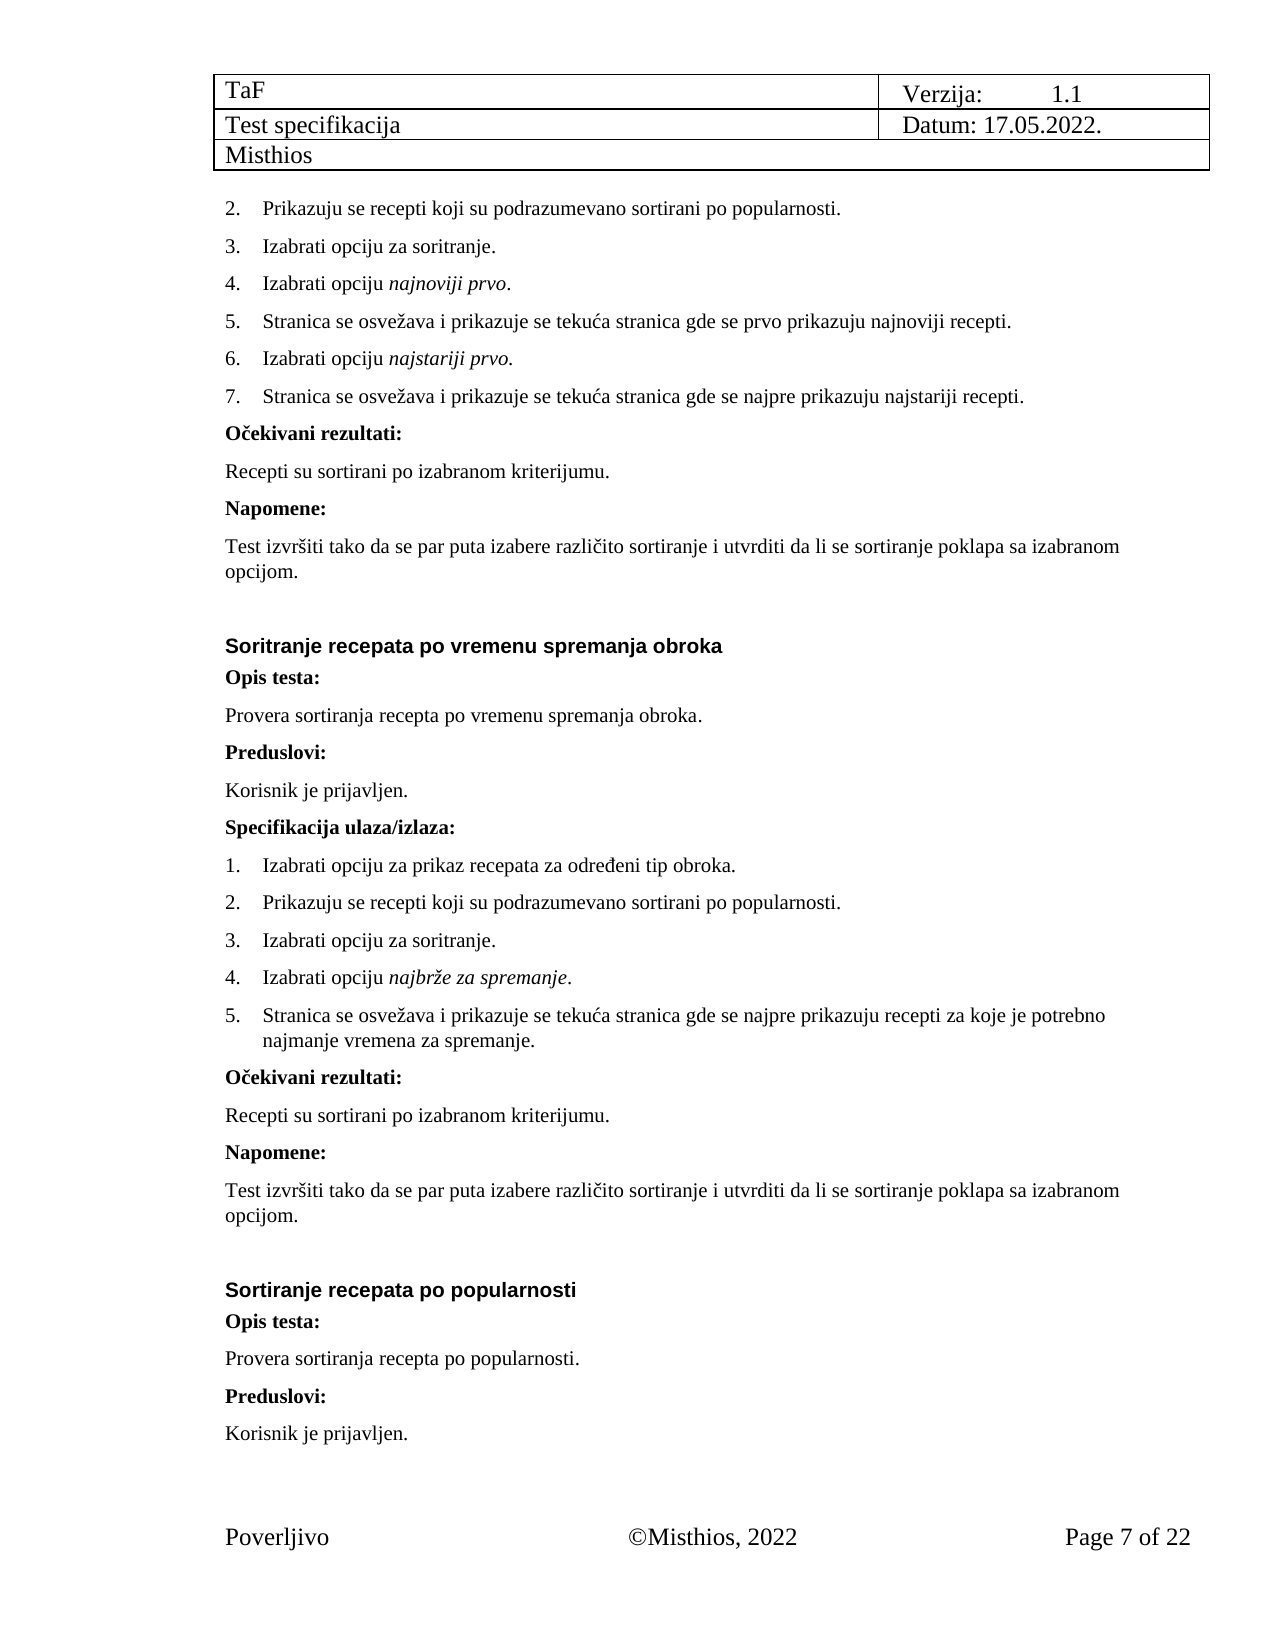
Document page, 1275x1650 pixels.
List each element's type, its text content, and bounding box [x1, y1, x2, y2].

list Izabrati opciju za soritranje. [225, 927, 1125, 952]
subtitle Sortiranje recepata po popularnosti [225, 1277, 1125, 1302]
list Stranica se osvežava i prikazuje se tekuća stranica gde se prvo prikazuju najnoviji recepti. [225, 308, 1125, 333]
text Provera sortiranja recepta po popularnosti. [225, 1345, 1125, 1370]
text Recepti su sortirani po izabranom kriterijumu. [225, 458, 1125, 483]
text Preduslovi: [225, 739, 1125, 764]
list Stranica se osvežava i prikazuje se tekuća stranica gde se najpre prikazuju recepti za koje je potrebno najmanje vremena za spremanje. [225, 1002, 1125, 1052]
text Opis testa: [225, 664, 1125, 689]
text Test izvršiti tako da se par puta izabere različito sortiranje i utvrditi da li se sortiranje poklapa sa izabranom opcijom. [225, 533, 1125, 583]
text Napomene: [225, 1139, 1125, 1164]
list Stranica se osvežava i prikazuje se tekuća stranica gde se najpre prikazuju najstariji recepti. [225, 383, 1125, 408]
text Očekivani rezultati: [225, 420, 1125, 445]
list Prikazuju se recepti koji su podrazumevano sortirani po popularnosti. [225, 889, 1125, 914]
text Korisnik je prijavljen. [225, 777, 1125, 802]
text Opis testa: [225, 1308, 1125, 1333]
text Recepti su sortirani po izabranom kriterijumu. [225, 1102, 1125, 1127]
list Izabrati opciju za soritranje. [225, 233, 1125, 258]
text Očekivani rezultati: [225, 1064, 1125, 1089]
list Izabrati opciju najbrže za spremanje. [225, 964, 1125, 989]
text Preduslovi: [225, 1383, 1125, 1408]
text Provera sortiranja recepta po vremenu spremanja obroka. [225, 702, 1125, 727]
subtitle Soritranje recepata po vremenu spremanja obroka [225, 633, 1125, 658]
text Korisnik je prijavljen. [225, 1420, 1125, 1445]
list Prikazuju se recepti koji su podrazumevano sortirani po popularnosti. [225, 195, 1125, 220]
text Test izvršiti tako da se par puta izabere različito sortiranje i utvrditi da li se sortiranje poklapa sa izabranom opcijom. [225, 1177, 1125, 1227]
list Izabrati opciju za prikaz recepata za određeni tip obroka. [225, 852, 1125, 877]
text Specifikacija ulaza/izlaza: [225, 814, 1125, 839]
text Napomene: [225, 495, 1125, 520]
list Izabrati opciju najstariji prvo. [225, 345, 1125, 370]
list Izabrati opciju najnoviji prvo. [225, 270, 1125, 295]
